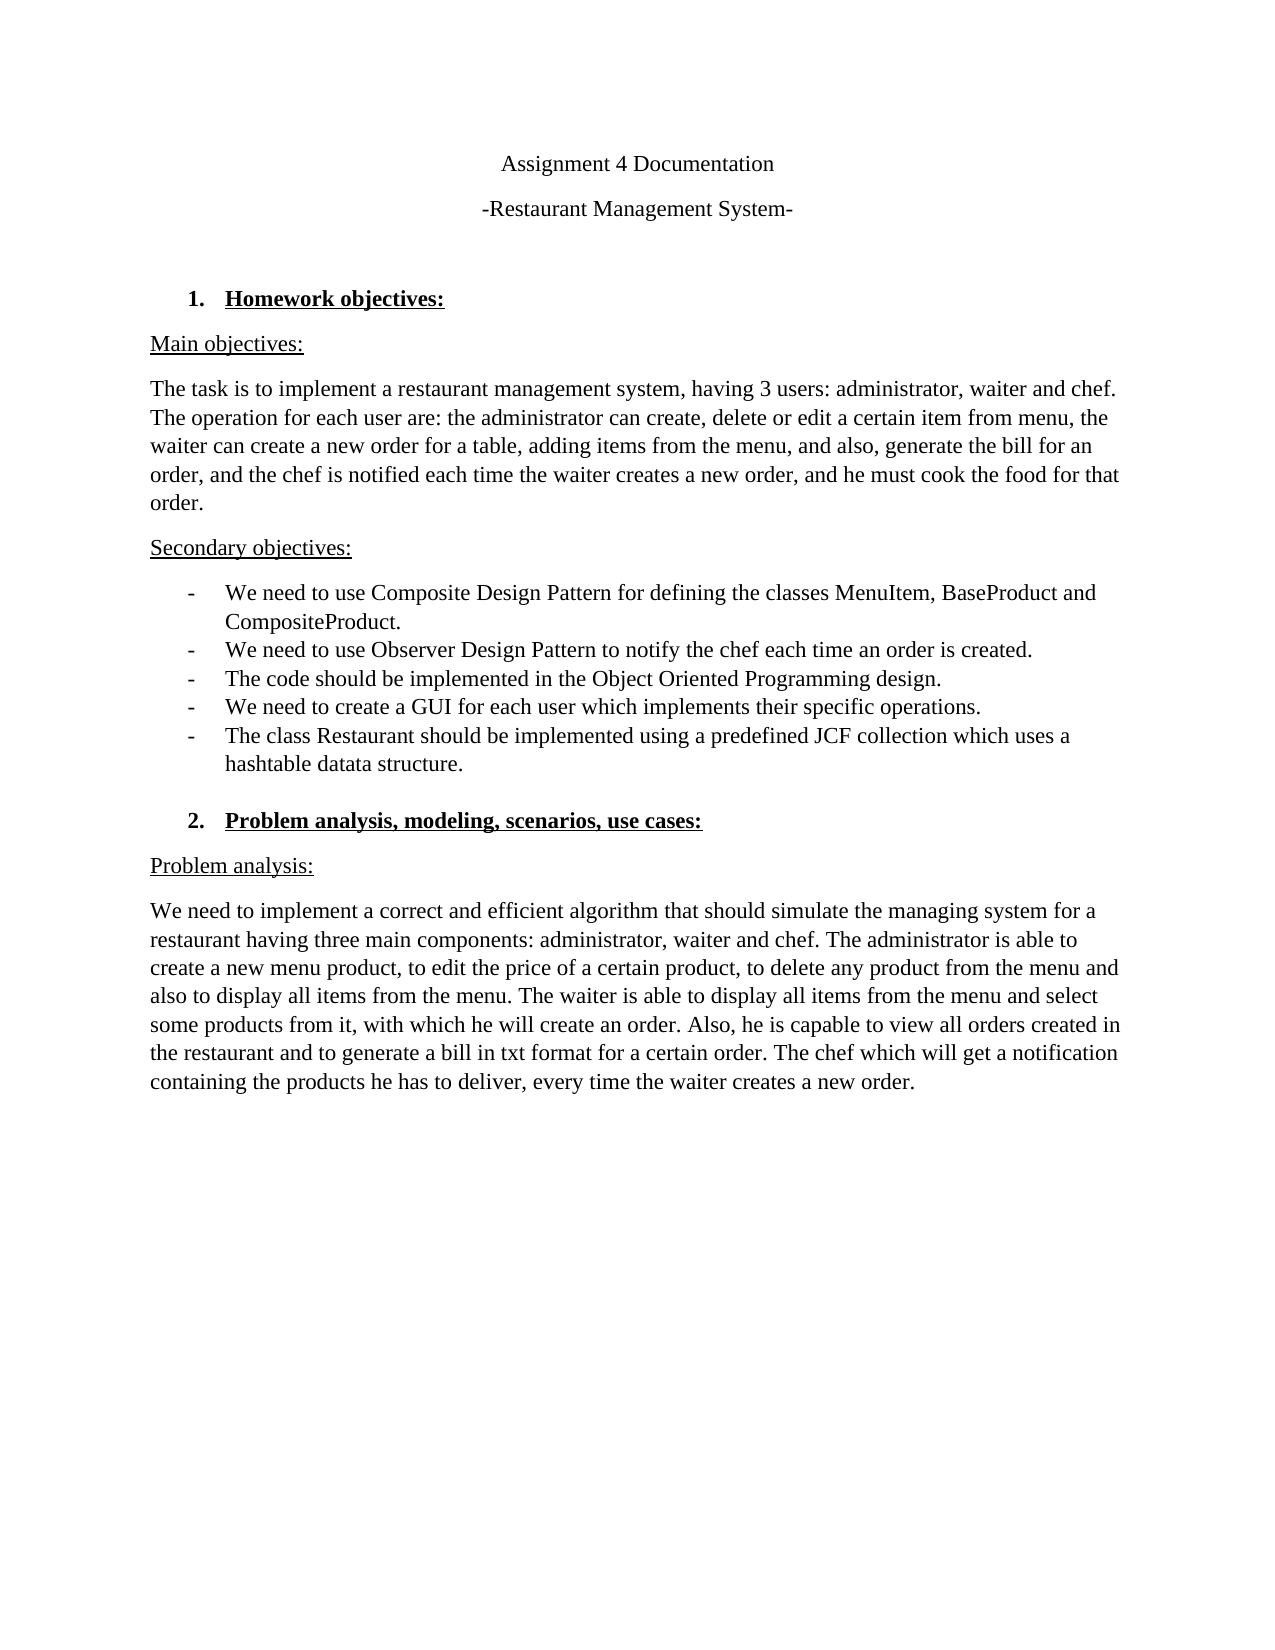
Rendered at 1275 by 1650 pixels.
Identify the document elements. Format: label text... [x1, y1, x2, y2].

text -Restaurant Management System- [150, 195, 1125, 221]
list Homework objectives: [187, 285, 1125, 312]
list We need to create a GUI for each user which implements their specific operations. [187, 693, 1125, 719]
list The class Restaurant should be implemented using a predefined JCF collection which uses a hashtable datata structure. [187, 722, 1125, 776]
list We need to use Observer Design Pattern to notify the chef each time an order is created. [187, 636, 1125, 663]
text The task is to implement a restaurant management system, having 3 users: administrator, waiter and chef. The operation for each user are: the administrator can create, delete or edit a certain item from menu, the waiter can create a new order for a table, adding items from the menu, and also, generate the bill for an order, and the chef is notified each time the waiter creates a new order, and he must cook the food for that order. [150, 376, 1125, 516]
text Secondary objectives: [150, 534, 1125, 561]
text We need to implement a correct and efficient algorithm that should simulate the managing system for a restaurant having three main components: administrator, waiter and chef. The administrator is able to create a new menu product, to edit the price of a certain product, to delete any product from the menu and also to display all items from the menu. The waiter is able to display all items from the menu and select some products from it, with which he will create an order. Also, he is capable to view all orders created in the restaurant and to generate a bill in txt format for a certain order. The chef which will get a notification containing the products he has to deliver, every time the waiter creates a new order. [150, 897, 1125, 1094]
list Problem analysis, modeling, scenarios, use cases: [187, 807, 1125, 833]
list We need to use Composite Design Pattern for defining the classes MenuItem, BaseProduct and CompositeProduct. [187, 579, 1125, 634]
list The code should be implemented in the Object Oriented Programming design. [187, 665, 1125, 691]
text Assignment 4 Documentation [150, 150, 1125, 176]
text Problem analysis: [150, 852, 1125, 878]
text Main objectives: [150, 330, 1125, 357]
